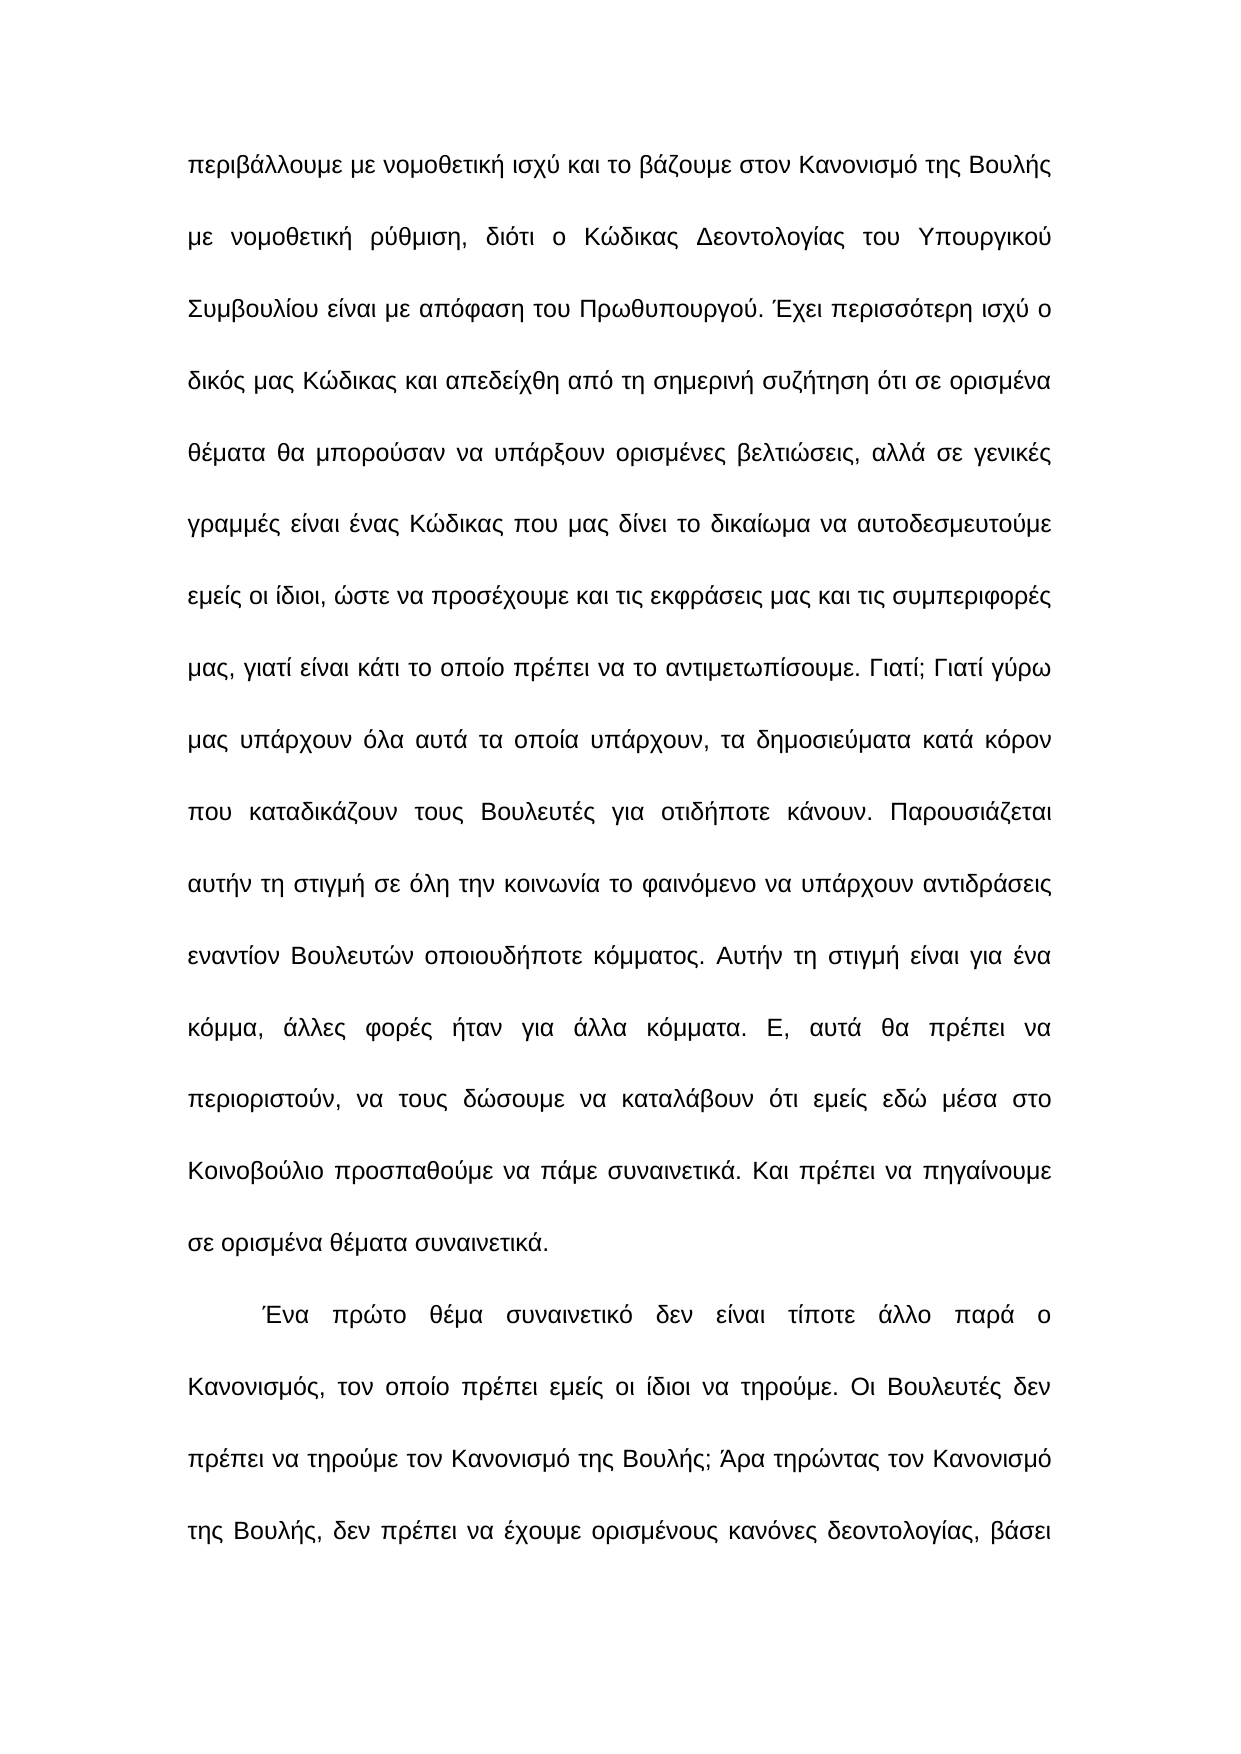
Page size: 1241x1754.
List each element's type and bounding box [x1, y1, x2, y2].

text [187, 1300, 1053, 1544]
text [187, 150, 1053, 1257]
